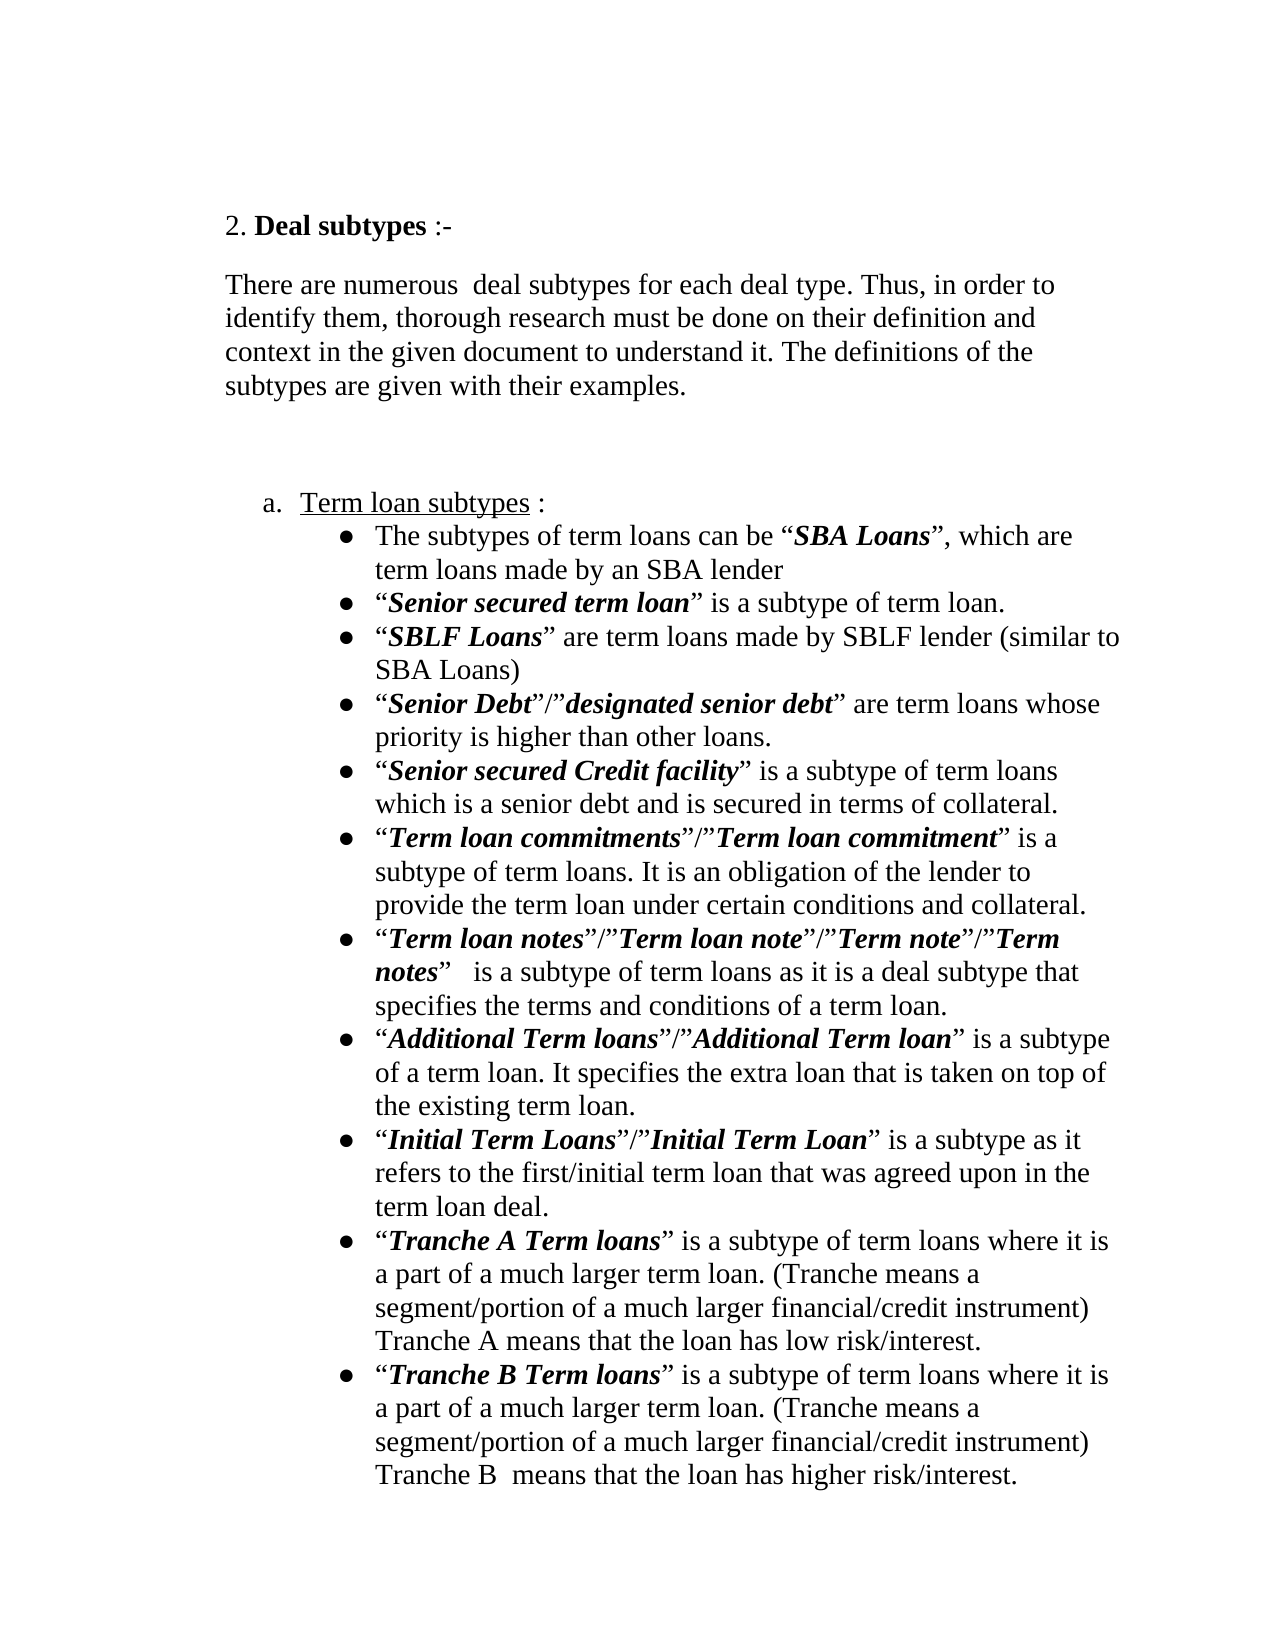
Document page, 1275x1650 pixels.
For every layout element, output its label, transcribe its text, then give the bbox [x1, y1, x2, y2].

list The subtypes of term loans can be “SBA Loans”, which are term loans made by an SBA lender [337, 518, 1125, 585]
text 2. Deal subtypes :- [225, 208, 1125, 242]
list “Senior secured Credit facility” is a subtype of term loans which is a senior debt and is secured in terms of collateral. [337, 753, 1125, 820]
list “Additional Term loans”/”Additional Term loan” is a subtype of a term loan. It specifies the extra loan that is taken on top of the existing term loan. [337, 1021, 1125, 1122]
list “Senior secured term loan” is a subtype of term loan. [337, 585, 1125, 619]
list “Tranche B Term loans” is a subtype of term loans where it is a part of a much larger term loan. (Tranche means a segment/portion of a much larger financial/credit instrument) Tranche B means that the loan has higher risk/interest. [337, 1357, 1125, 1491]
list “SBLF Loans” are term loans made by SBLF lender (similar to SBA Loans) [337, 619, 1125, 686]
list “Term loan notes”/”Term loan note”/”Term note”/”Term notes” is a subtype of term loans as it is a deal subtype that specifies the terms and conditions of a term loan. [337, 921, 1125, 1021]
text There are numerous deal subtypes for each deal type. Thus, in order to identify them, thorough research must be done on their definition and context in the given document to understand it. The definitions of the subtypes are given with their examples. [225, 267, 1125, 401]
list Term loan subtypes : [262, 485, 1125, 518]
list “Tranche A Term loans” is a subtype of term loans where it is a part of a much larger term loan. (Tranche means a segment/portion of a much larger financial/credit instrument) Tranche A means that the loan has low risk/interest. [337, 1223, 1125, 1357]
list “Initial Term Loans”/”Initial Term Loan” is a subtype as it refers to the first/initial term loan that was agreed upon in the term loan deal. [337, 1122, 1125, 1223]
list “Term loan commitments”/”Term loan commitment” is a subtype of term loans. It is an obligation of the lender to provide the term loan under certain conditions and collateral. [337, 820, 1125, 921]
list “Senior Debt”/”designated senior debt” are term loans whose priority is higher than other loans. [337, 686, 1125, 753]
